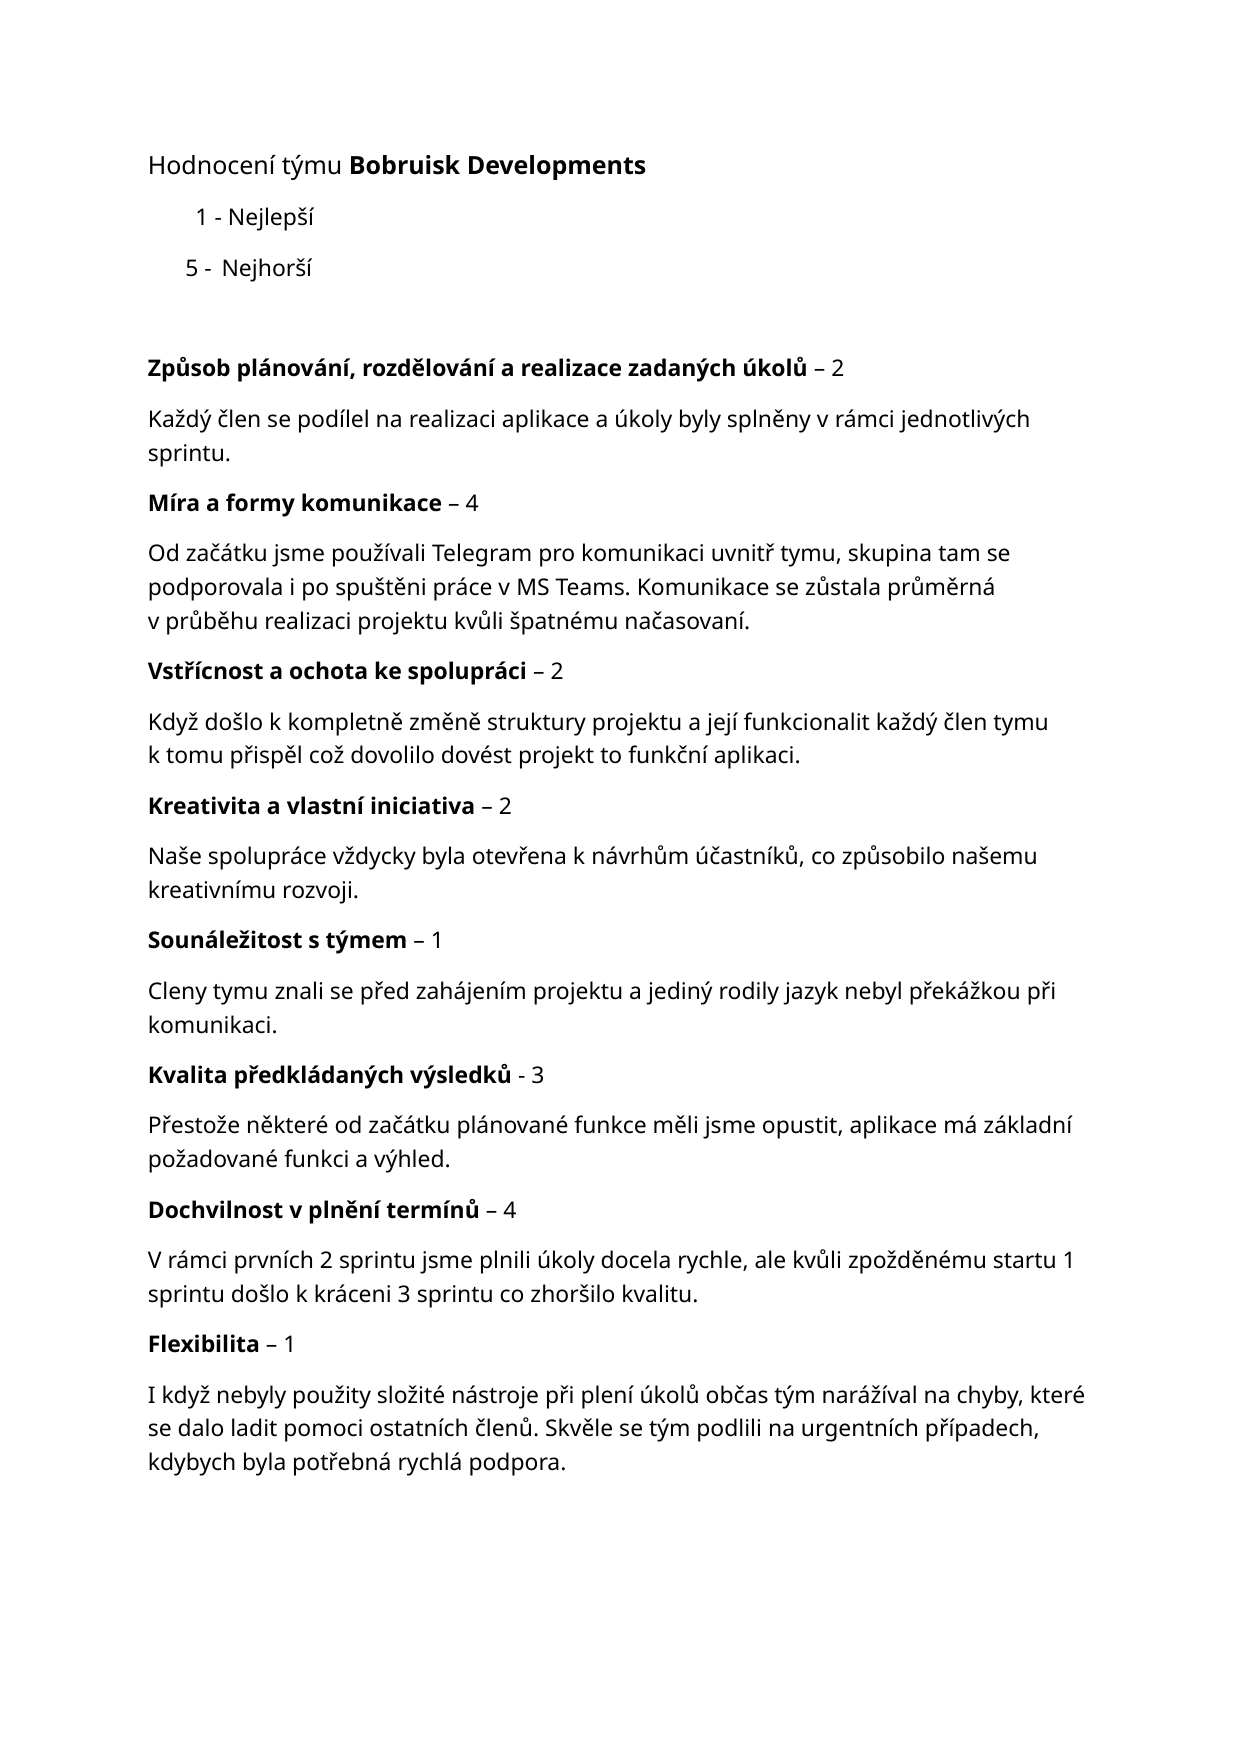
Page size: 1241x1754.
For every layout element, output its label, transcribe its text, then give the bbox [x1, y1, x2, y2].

text 5 - Nejhorší [185, 251, 1093, 283]
text Každý člen se podílel na realizaci aplikace a úkoly byly splněny v rámci jednotlivých sprintu. [148, 403, 1093, 468]
text Naše spolupráce vždycky byla otevřena k návrhům účastníků, co způsobilo našemu kreativnímu rozvoji. [148, 840, 1093, 905]
text Kreativita a vlastní iniciativa – 2 [148, 790, 1093, 821]
text Míra a formy komunikace – 4 [148, 487, 1093, 518]
text Cleny tymu znali se před zahájením projektu a jediný rodily jazyk nebyl překážkou při komunikaci. [148, 975, 1093, 1040]
text I když nebyly použity složité nástroje při plení úkolů občas tým narážíval na chyby, které se dalo ladit pomoci ostatních členů. Skvěle se tým podlili na urgentních případech, kdybych byla potřebná rychlá podpora. [148, 1378, 1093, 1477]
text Dochvilnost v plnění termínů – 4 [148, 1193, 1093, 1225]
text Když došlo k kompletně změně struktury projektu a její funkcionalit každý člen tymu k tomu přispěl což dovolilo dovést projekt to funkční aplikaci. [148, 706, 1093, 771]
text Flexibilita – 1 [148, 1328, 1093, 1359]
text Hodnocení týmu Bobruisk Developments [148, 148, 1093, 182]
text Sounáležitost s týmem – 1 [148, 924, 1093, 956]
text Přestože některé od začátku plánované funkce měli jsme opustit, aplikace má základní požadované funkci a výhled. [148, 1109, 1093, 1174]
text 1 - Nejlepší [148, 201, 1093, 232]
text Od začátku jsme používali Telegram pro komunikaci uvnitř tymu, skupina tam se podporovala i po spuštěni práce v MS Teams. Komunikace se zůstala průměrná v průběhu realizaci projektu kvůli špatnému načasovaní. [148, 537, 1093, 636]
text Způsob plánování, rozdělování a realizace zadaných úkolů – 2 [148, 352, 1093, 383]
text Vstřícnost a ochota ke spolupráci – 2 [148, 655, 1093, 686]
text Kvalita předkládaných výsledků - 3 [148, 1059, 1093, 1090]
text V rámci prvních 2 sprintu jsme plnili úkoly docela rychle, ale kvůli zpožděnému startu 1 sprintu došlo k kráceni 3 sprintu co zhoršilo kvalitu. [148, 1244, 1093, 1309]
